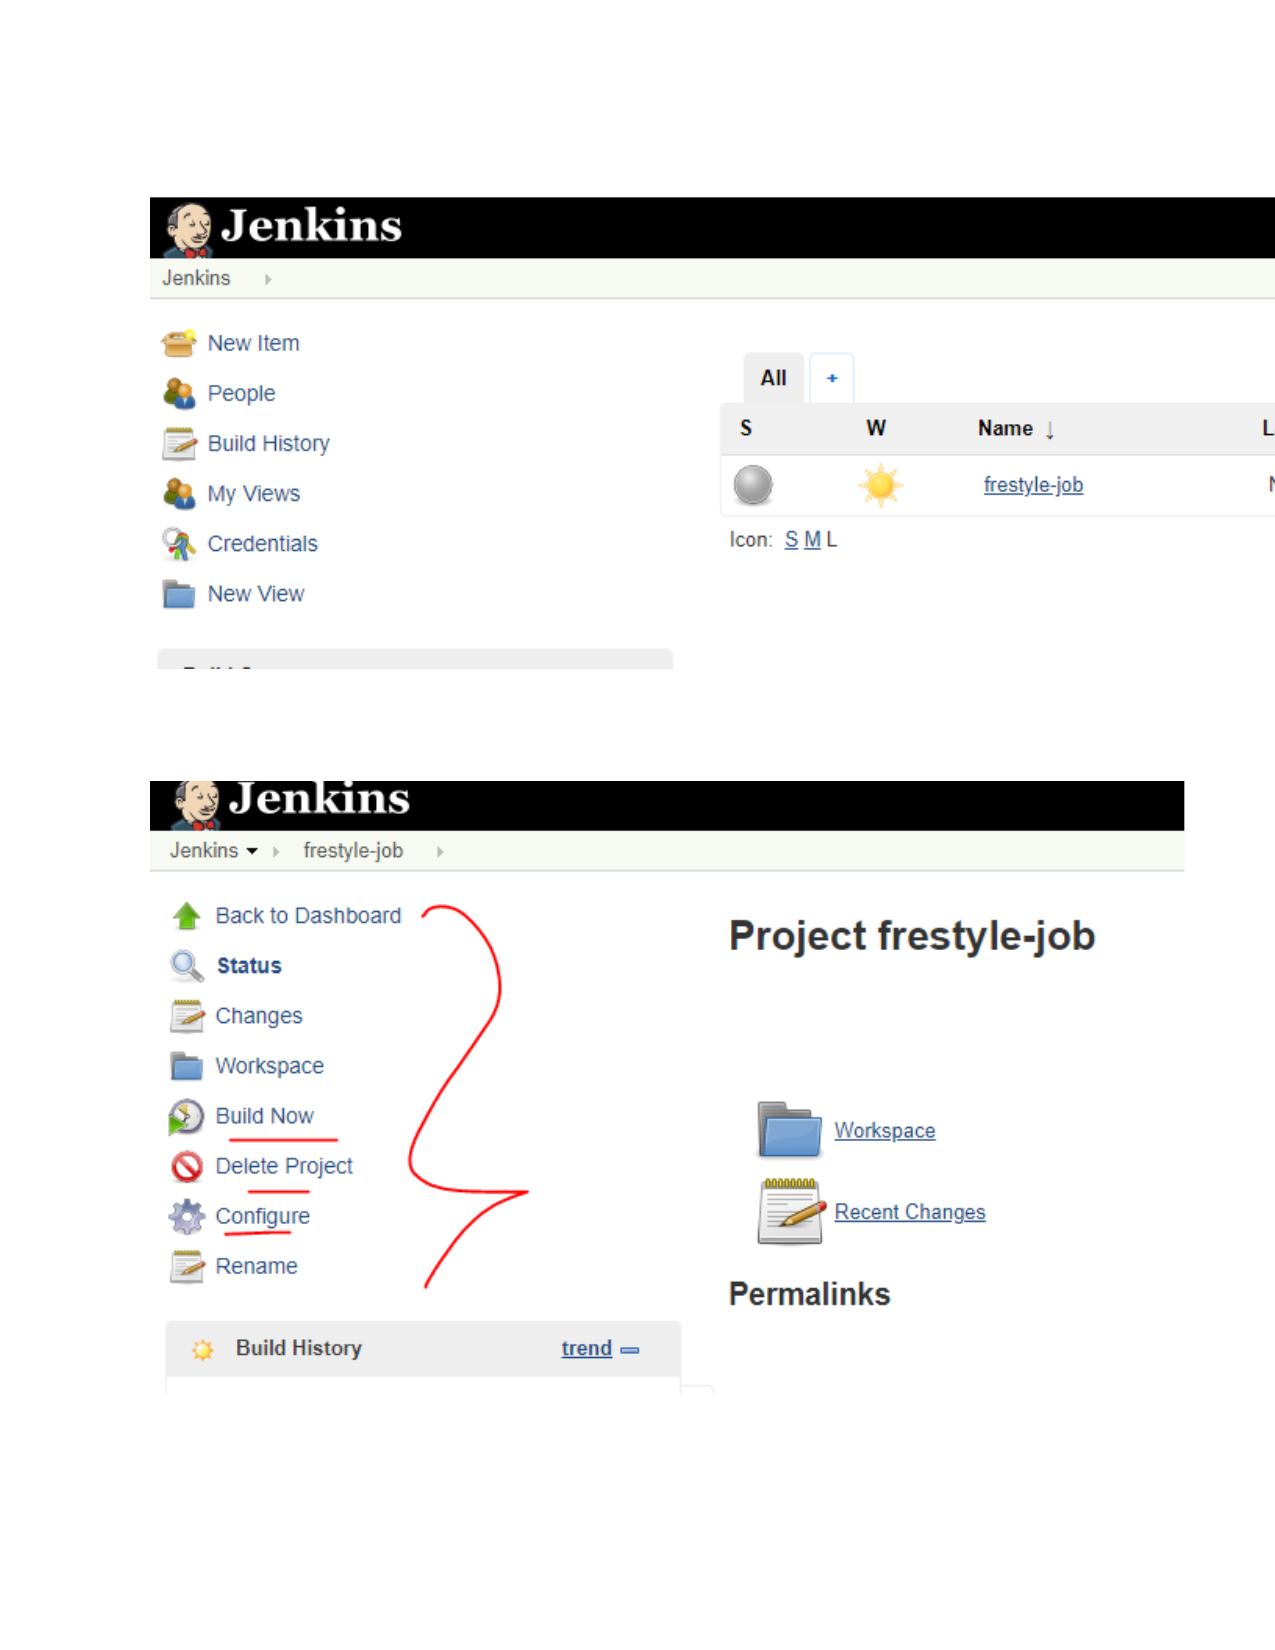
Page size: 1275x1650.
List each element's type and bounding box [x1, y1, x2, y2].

picture [150, 781, 1185, 1393]
picture [150, 150, 1275, 669]
